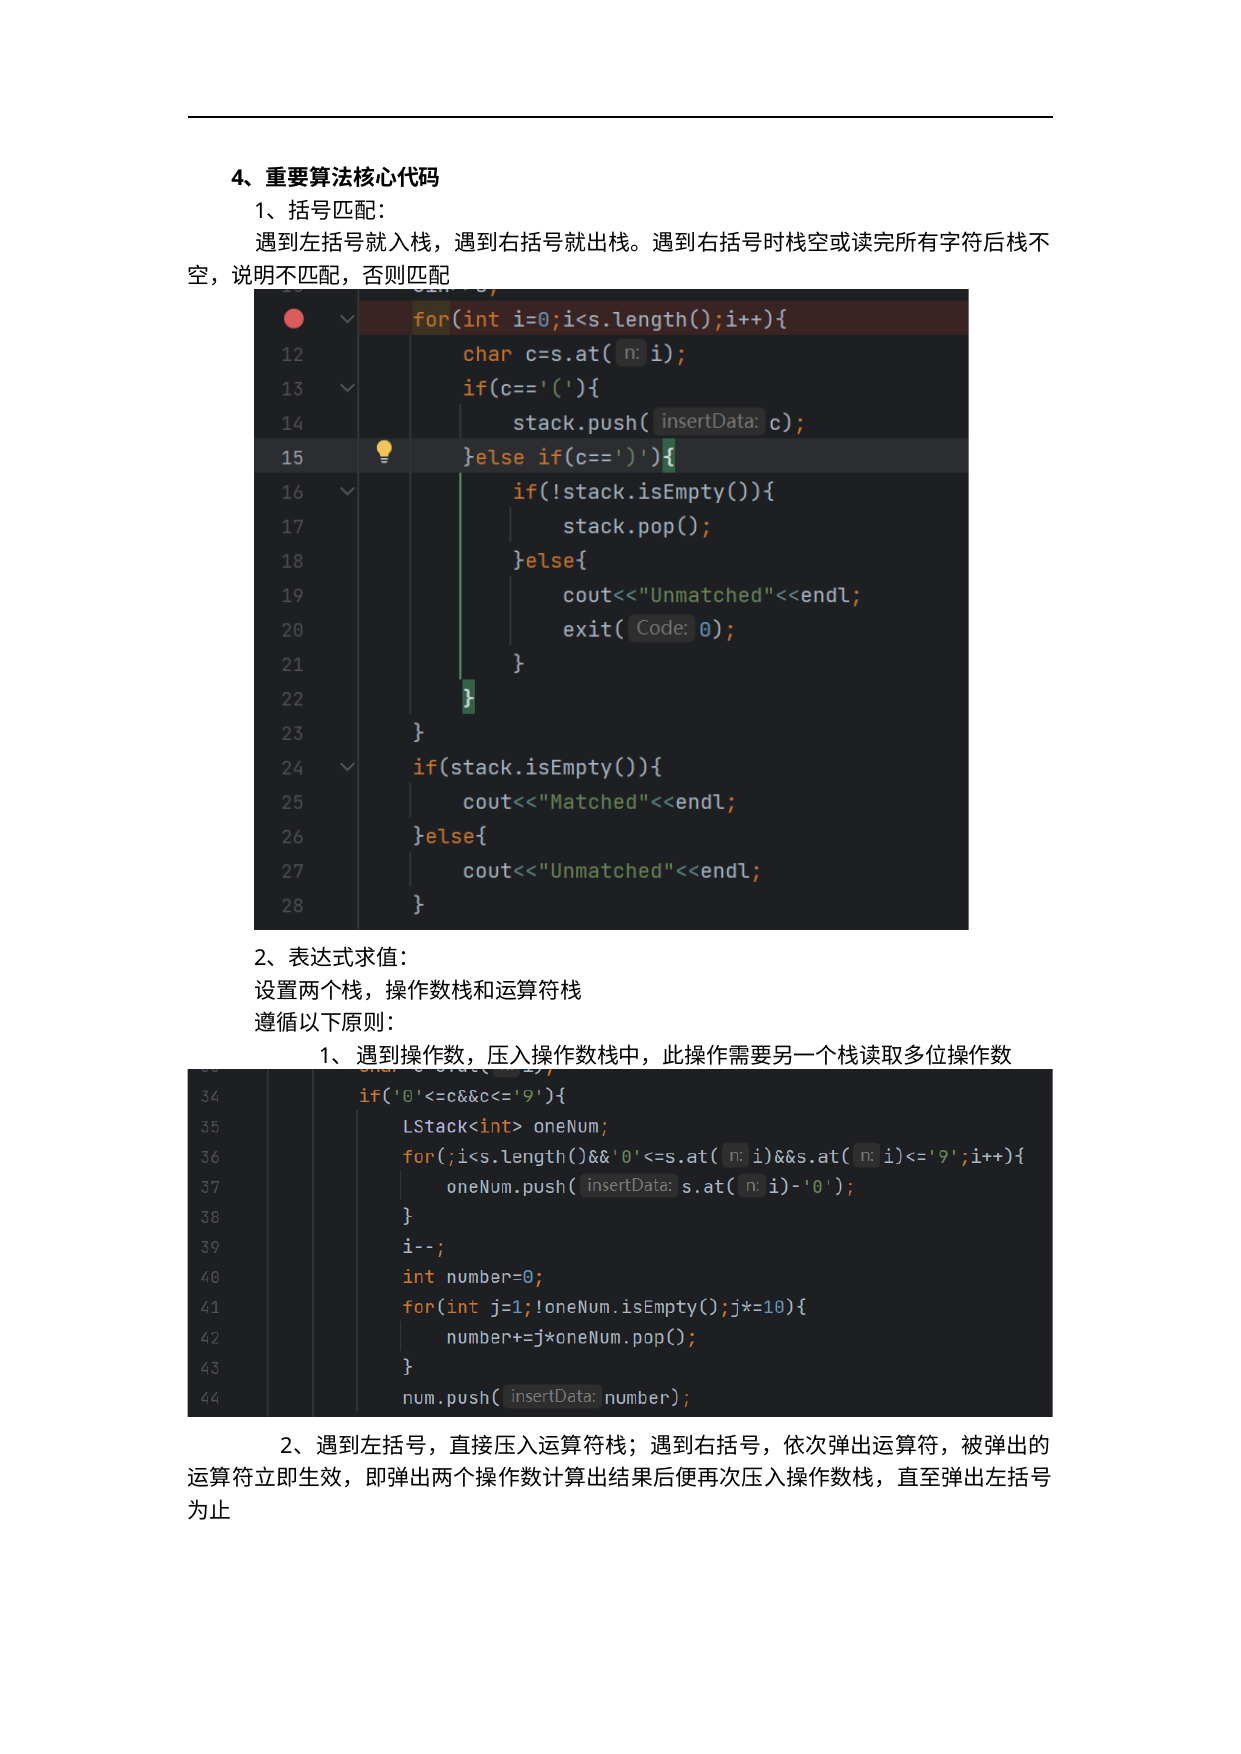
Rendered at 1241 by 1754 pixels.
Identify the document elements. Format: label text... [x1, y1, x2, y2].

text 4、重要算法核心代码 [187, 160, 1053, 192]
text 遇到左括号就入栈，遇到右括号就出栈。遇到右括号时栈空或读完所有字符后栈不空，说明不匹配，否则匹配 [187, 225, 1053, 290]
text 1、括号匹配： [187, 192, 1053, 225]
text 2、表达式求值： [187, 940, 1053, 972]
text 遵循以下原则： [187, 1005, 1053, 1037]
picture [187, 1069, 1053, 1417]
text 设置两个栈，操作数栈和运算符栈 [187, 972, 1053, 1005]
picture [254, 289, 969, 930]
text 2、遇到左括号，直接压入运算符栈；遇到右括号，依次弹出运算符，被弹出的运算符立即生效，即弹出两个操作数计算出结果后便再次压入操作数栈，直至弹出左括号为止 [187, 1427, 1053, 1525]
list 遇到操作数，压入操作数栈中，此操作需要另一个栈读取多位操作数 [319, 1037, 1053, 1069]
